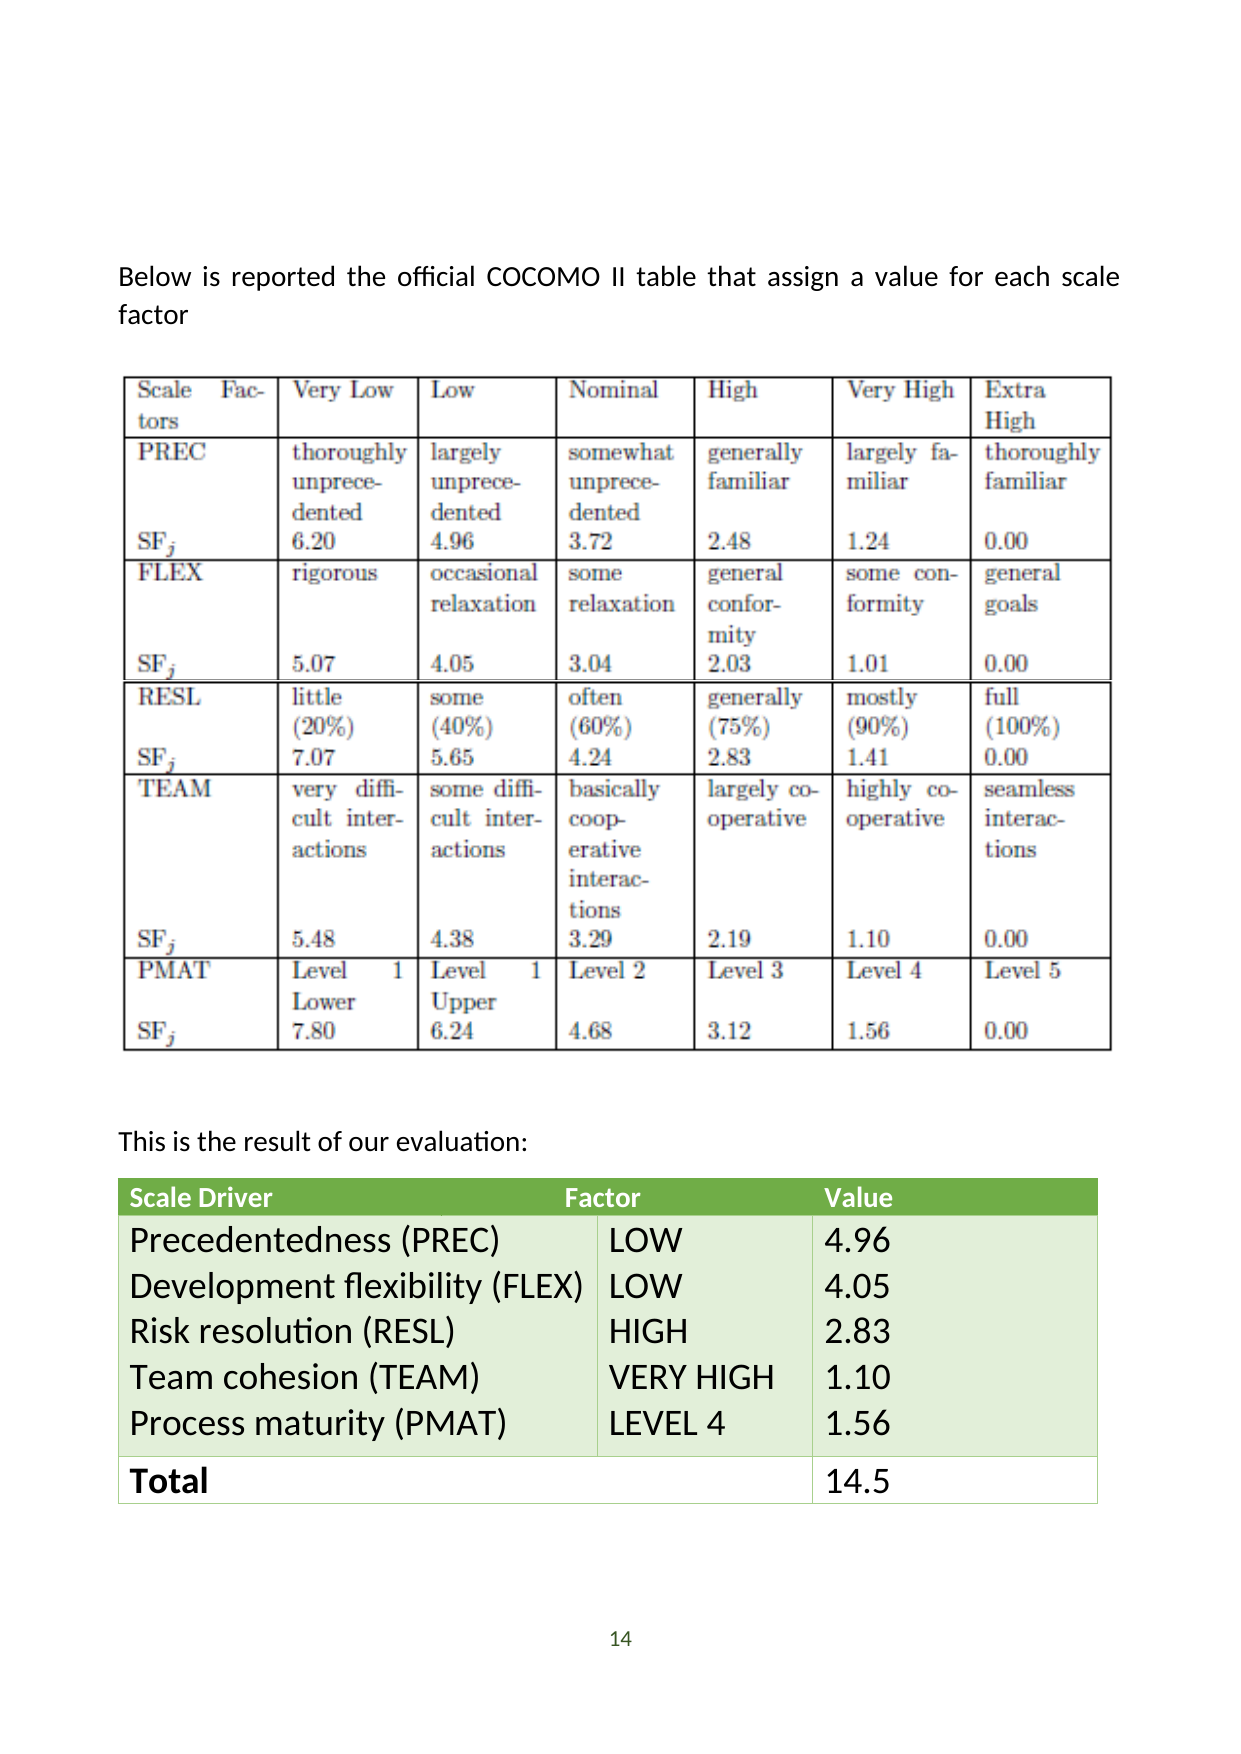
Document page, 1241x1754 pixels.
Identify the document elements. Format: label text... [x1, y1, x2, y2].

table_cell 4.96 4.05 2.83 1.10 1.56 [813, 1216, 1097, 1456]
table_cell Precedentedness (PREC) Development flexibility (FLEX) Risk resolution (RESL) Team cohesion (TEAM) Process maturity (PMAT) [119, 1216, 597, 1456]
text This is the result of our evaluation: [118, 1123, 1122, 1158]
table_cell LOW LOW HIGH VERY HIGH LEVEL 4 [598, 1216, 812, 1456]
table_header Scale Driver [119, 1179, 441, 1215]
table_cell 14.5 [813, 1457, 1097, 1503]
text Below is reported the official COCOMO II table that assign a value for each scale factor [118, 258, 1122, 332]
table_header Value [813, 1179, 1097, 1215]
table_header Factor [442, 1179, 812, 1215]
picture [114, 371, 1120, 1063]
table_cell Total [119, 1457, 812, 1503]
